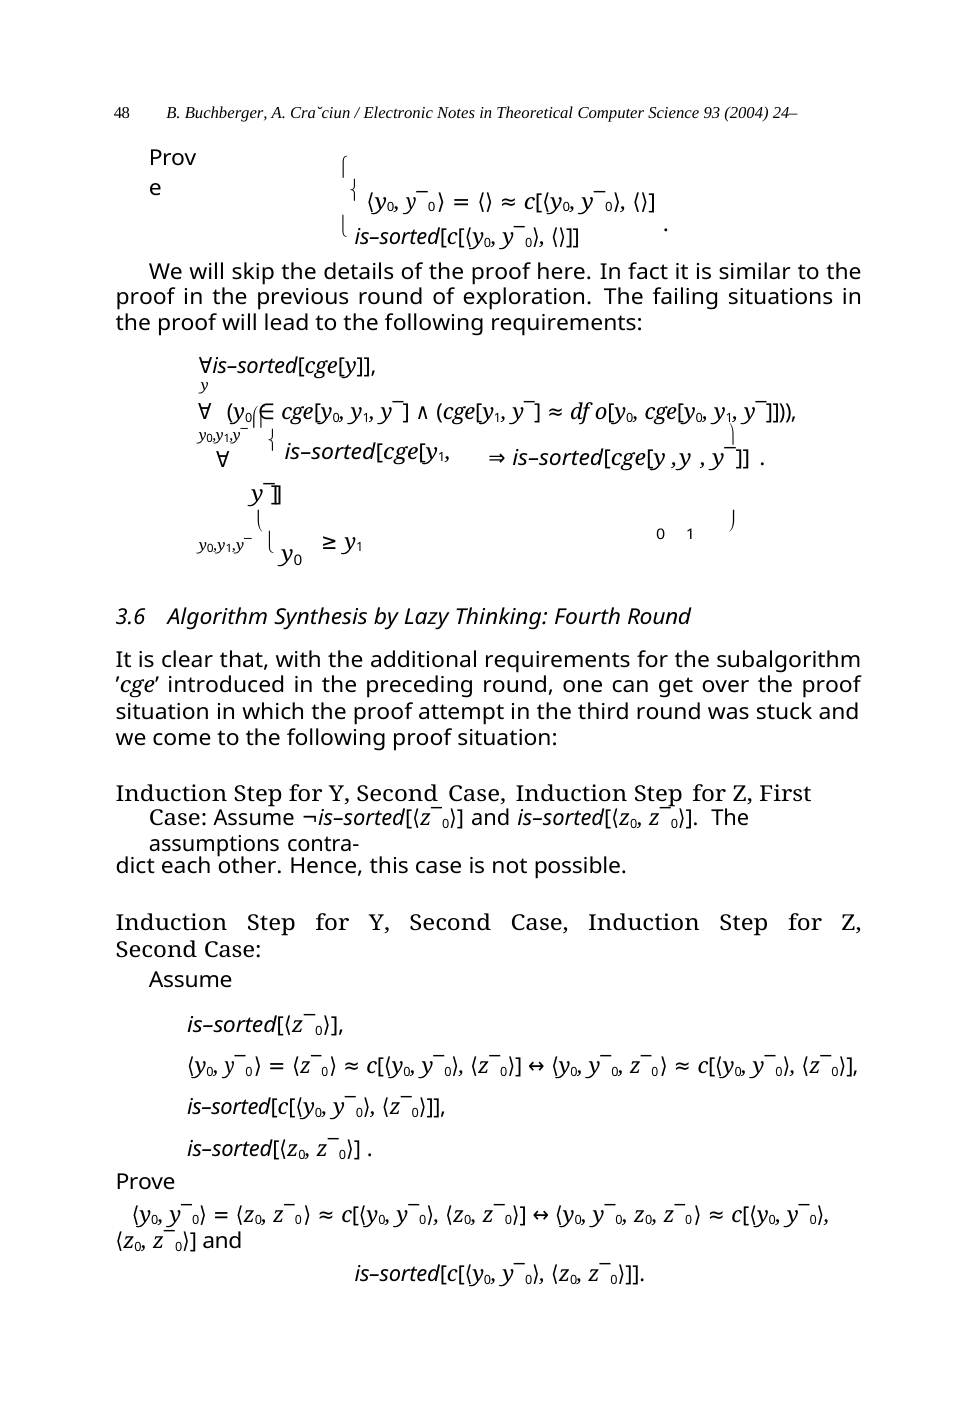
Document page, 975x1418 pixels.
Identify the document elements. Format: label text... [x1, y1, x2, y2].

text Induction Step for Y, Second Case, Induction Step for Z, Second Case: [115, 909, 861, 964]
text y0,y1,y¯  y0 [198, 509, 313, 569]
text We will skip the details of the proof here. In fact it is similar to the proof in the previous round of exploration. The failing situations in the proof will lead to the following requirements: [115, 258, 862, 337]
text Assume [148, 964, 937, 993]
text  is–sorted[cge[y1, y¯]] [251, 426, 470, 509]
text ≥ y1 [321, 526, 367, 555]
list Algorithm Synthesis by Lazy Thinking: Fourth Round [115, 601, 937, 631]
text is–sorted[c[⟨y0, y¯0⟩, ⟨z¯0⟩]], [187, 1082, 937, 1123]
text y0,y1,y¯ [198, 426, 248, 447]
text It is clear that, with the additional requirements for the subalgorithm ’cge’ introduced in the preceding round, one can get over the proof situation in which the proof attempt in the third round was stuck and we come to the following proof situation: [115, 647, 862, 752]
text dict each other. Hence, this case is not possible. [115, 858, 937, 878]
text is–sorted[⟨z¯0⟩], [187, 999, 937, 1041]
text Induction Step for Y, Second Case, Induction Step for Z, First Case: Assume ¬is–sorted[⟨z¯0⟩] and is–sorted[⟨z0, z¯0⟩]. The assumptions contra- [115, 781, 873, 858]
text ⟨y0, y¯0⟩= ⟨z¯0⟩≈ c[⟨y0, y¯0⟩, ⟨z¯0⟩] ↔ ⟨y0, y¯0, z¯0⟩≈ c[⟨y0, y¯0⟩, ⟨z¯0⟩], [187, 1041, 937, 1082]
text is–sorted[⟨z0, z¯0⟩] . [187, 1123, 937, 1165]
text  is–sorted[c[⟨y0, y¯0⟩, ⟨⟩]] [337, 221, 937, 251]
text ⟨y0, y¯0⟩ = ⟨z0, z¯0⟩≈ c[⟨y0, y¯0⟩, ⟨z0, z¯0⟩] ↔ ⟨y0, y¯0, z0, z¯0⟩≈ c[⟨y0, y¯0⟩, ⟨z0, z¯0⟩] and [115, 1200, 846, 1255]
text Prove [148, 142, 207, 201]
text  ⟨y0, y¯0⟩= ⟨⟩ ≈ c[⟨y0, y¯0⟩, ⟨⟩] . [337, 160, 937, 221]
text 0 1  [656, 509, 937, 544]
text ∀ (y0 ∈ cge[y0, y1, y¯] ∧ (cge[y1, y¯] ≈ df o[y0, cge[y0, y1, y¯]])), [102, 395, 893, 426]
text y [201, 379, 937, 393]
text ∀is–sorted[cge[y]], [198, 352, 937, 379]
text is–sorted[c[⟨y0, y¯0⟩, ⟨z0, z¯0⟩]]. [354, 1258, 937, 1288]
text Prove [115, 1165, 937, 1196]
